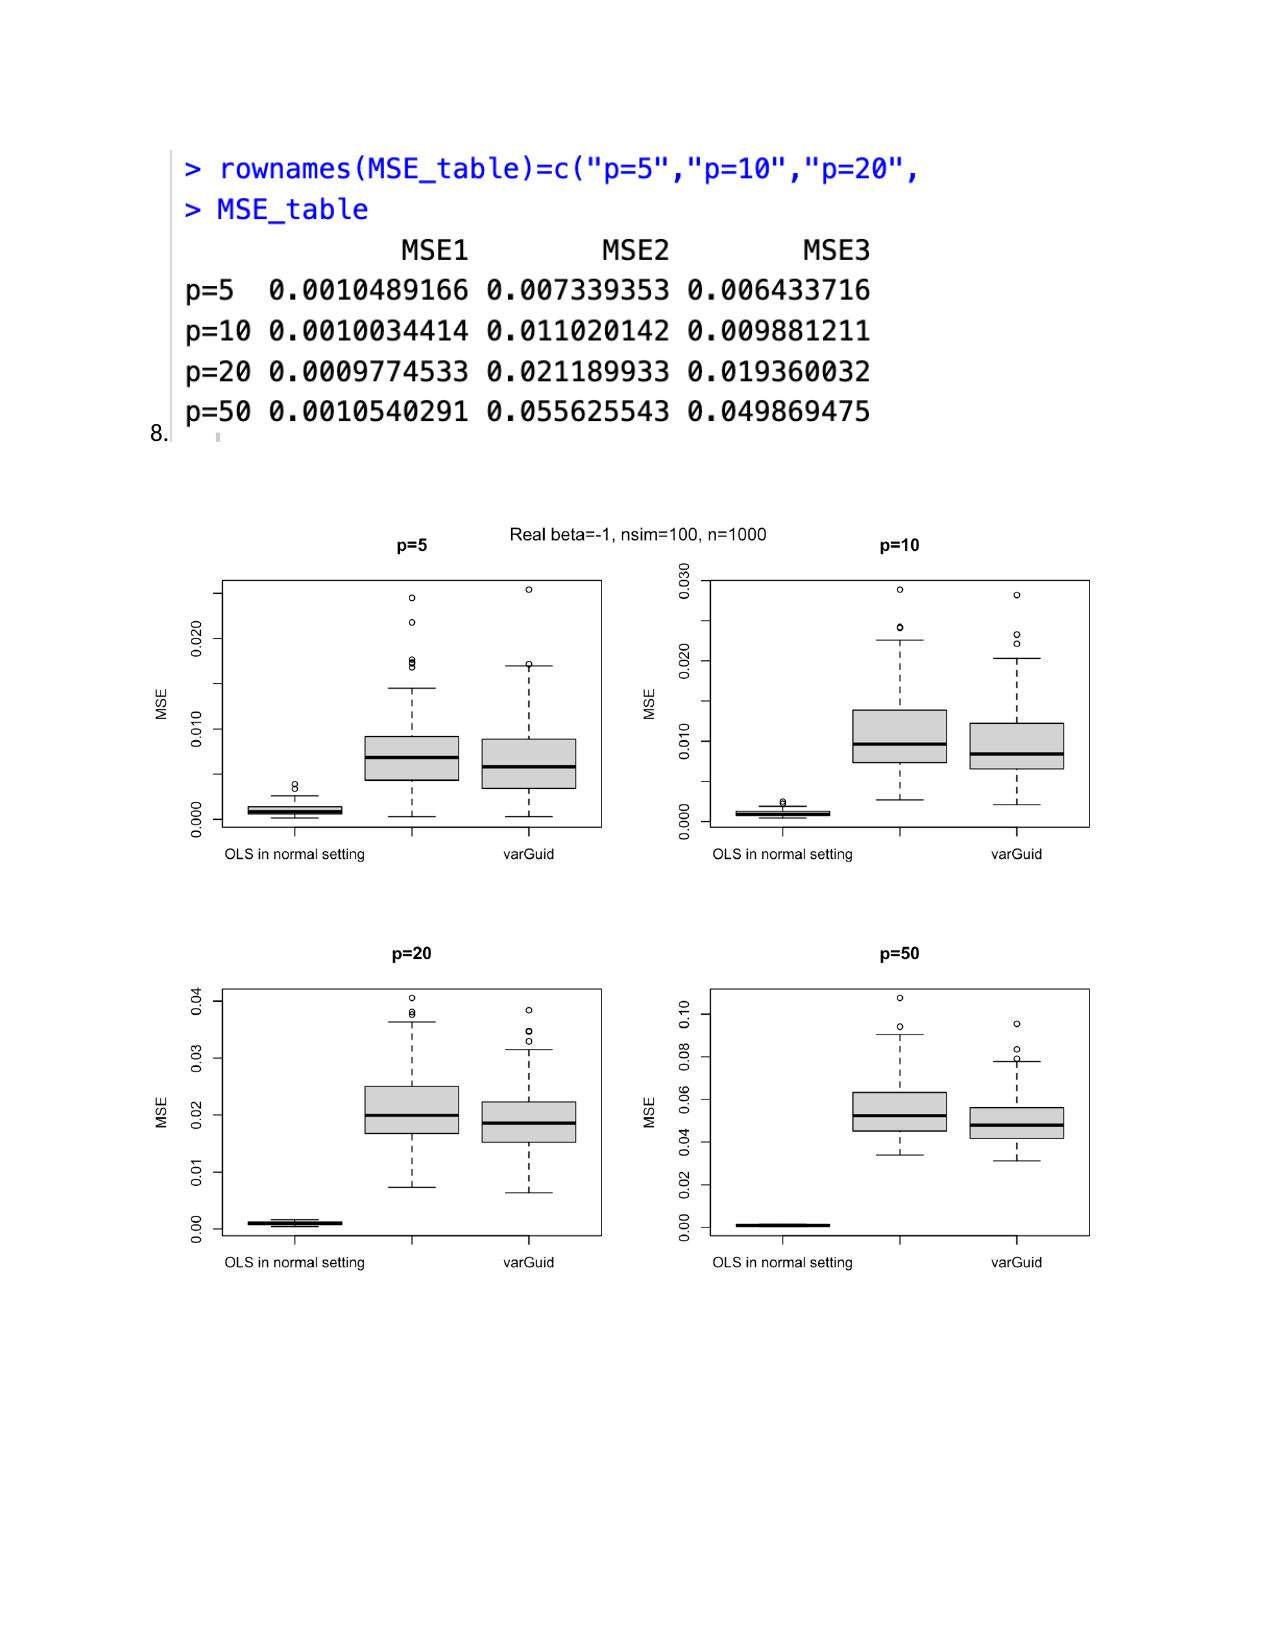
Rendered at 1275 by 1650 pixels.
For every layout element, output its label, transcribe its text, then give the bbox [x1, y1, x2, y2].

picture [168, 150, 919, 442]
picture [150, 508, 1125, 1325]
